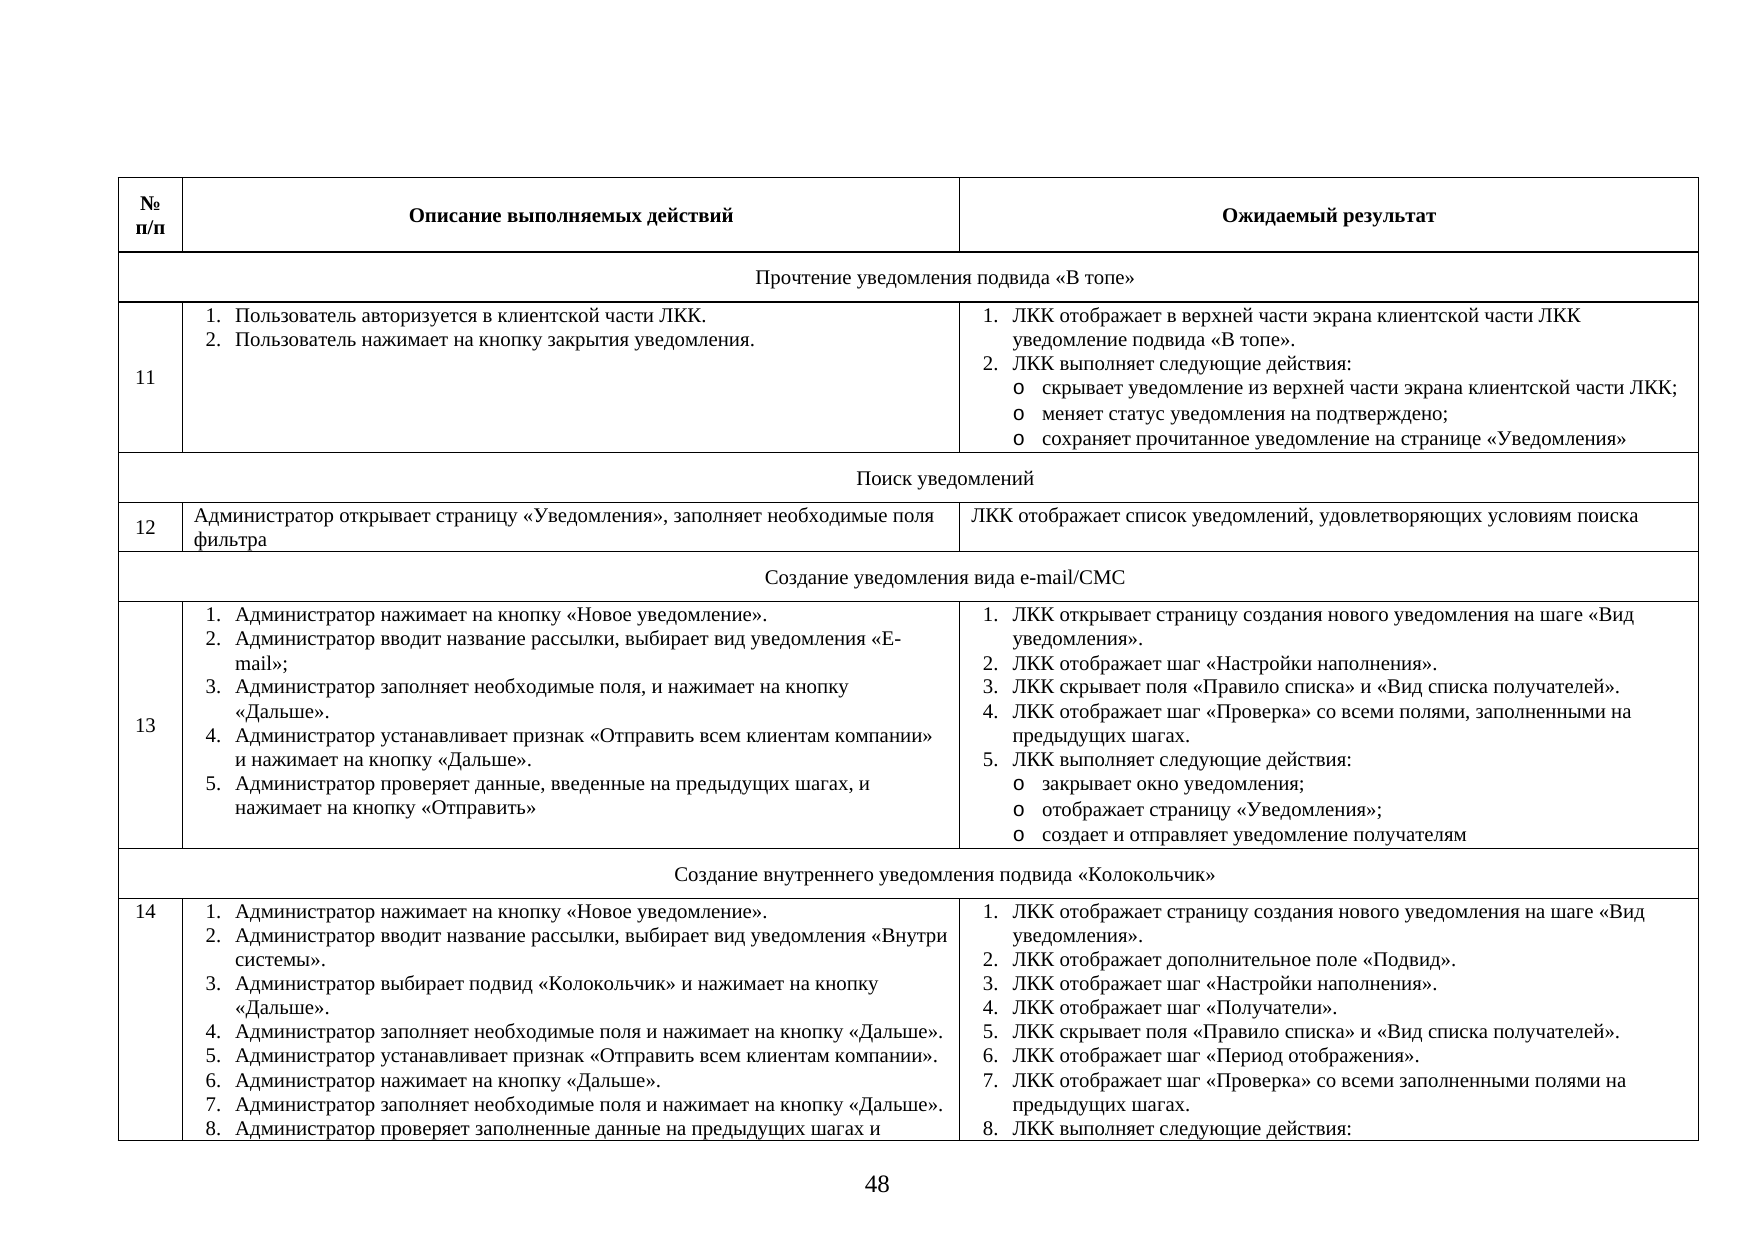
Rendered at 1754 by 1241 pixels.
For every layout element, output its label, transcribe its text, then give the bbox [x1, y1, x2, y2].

table_cell ЛКК отображает список уведомлений, удовлетворяющих условиям поиска [960, 503, 1698, 551]
table_cell Поиск уведомлений [119, 453, 1698, 502]
table_cell Прочтение уведомления подвида «В топе» [119, 253, 1698, 301]
table_cell [119, 899, 182, 1140]
table_cell Создание внутреннего уведомления подвида «Колокольчик» [119, 849, 1698, 898]
table_cell Администратор нажимает на кнопку «Новое уведомление». Администратор вводит название рассылки, выбирает вид уведомления «E-mail»; Администратор заполняет необходимые поля, и нажимает на кнопку «Дальше». Администратор устанавливает признак «Отправить всем клиентам компании» и нажимает на кнопку «Дальше». Администратор проверяет данные, введенные на предыдущих шагах, и нажимает на кнопку «Отправить» [183, 602, 959, 848]
table_cell Пользователь авторизуется в клиентской части ЛКК. Пользователь нажимает на кнопку закрытия уведомления. [183, 303, 959, 452]
table_cell [119, 303, 182, 452]
table_cell Администратор открывает страницу «Уведомления», заполняет необходимые поля фильтра [183, 503, 959, 551]
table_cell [183, 899, 959, 1140]
table_header Описание выполняемых действий [183, 178, 959, 251]
table_cell ЛКК отображает в верхней части экрана клиентской части ЛКК уведомление подвида «В топе». ЛКК выполняет следующие действия: скрывает уведомление из верхней части экрана клиентской части ЛКК; меняет статус уведомления на подтверждено; сохраняет прочитанное уведомление на странице «Уведомления» [960, 303, 1698, 452]
table_header № п/п [119, 178, 182, 251]
table_header Ожидаемый результат [960, 178, 1698, 251]
table_cell Создание уведомления вида e-mail/СМС [119, 552, 1698, 601]
table_cell ЛКК открывает страницу создания нового уведомления на шаге «Вид уведомления». ЛКК отображает шаг «Настройки наполнения». ЛКК скрывает поля «Правило списка» и «Вид списка получателей». ЛКК отображает шаг «Проверка» со всеми полями, заполненными на предыдущих шагах. ЛКК выполняет следующие действия: закрывает окно уведомления; отображает страницу «Уведомления»; создает и отправляет уведомление получателям [960, 602, 1698, 848]
table_cell [119, 602, 182, 848]
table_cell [960, 899, 1698, 1140]
table_cell [119, 503, 182, 551]
